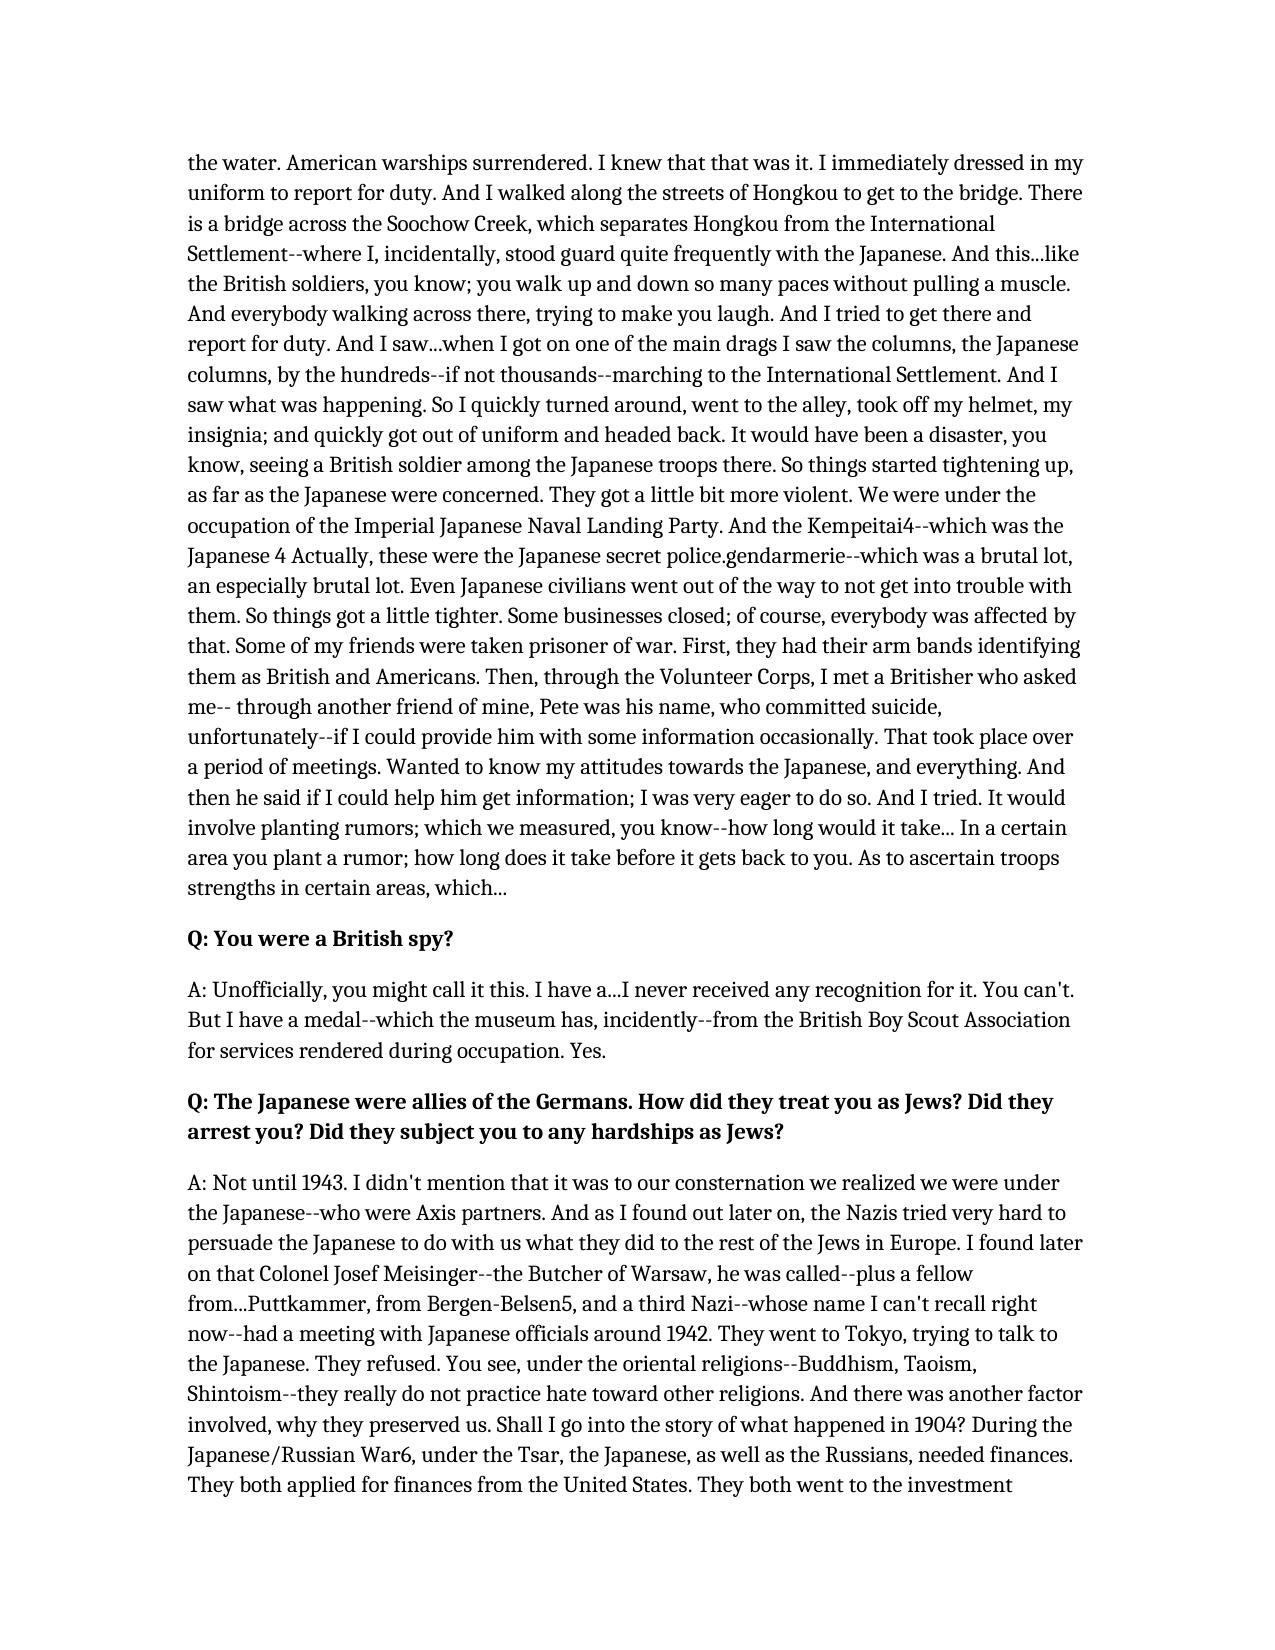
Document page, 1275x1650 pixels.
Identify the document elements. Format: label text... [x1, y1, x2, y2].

text Q: You were a British spy? [187, 926, 1087, 952]
text Q: The Japanese were allies of the Germans. How did they treat you as Jews? Did they arrest you? Did they subject you to any hardships as Jews? [187, 1088, 1087, 1145]
text A: Unofficially, you might call it this. I have a...I never received any recognition for it. You can't. But I have a medal--which the museum has, incidently--from the British Boy Scout Association for services rendered during occupation. Yes. [187, 977, 1087, 1064]
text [187, 1170, 1087, 1498]
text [187, 150, 1087, 901]
